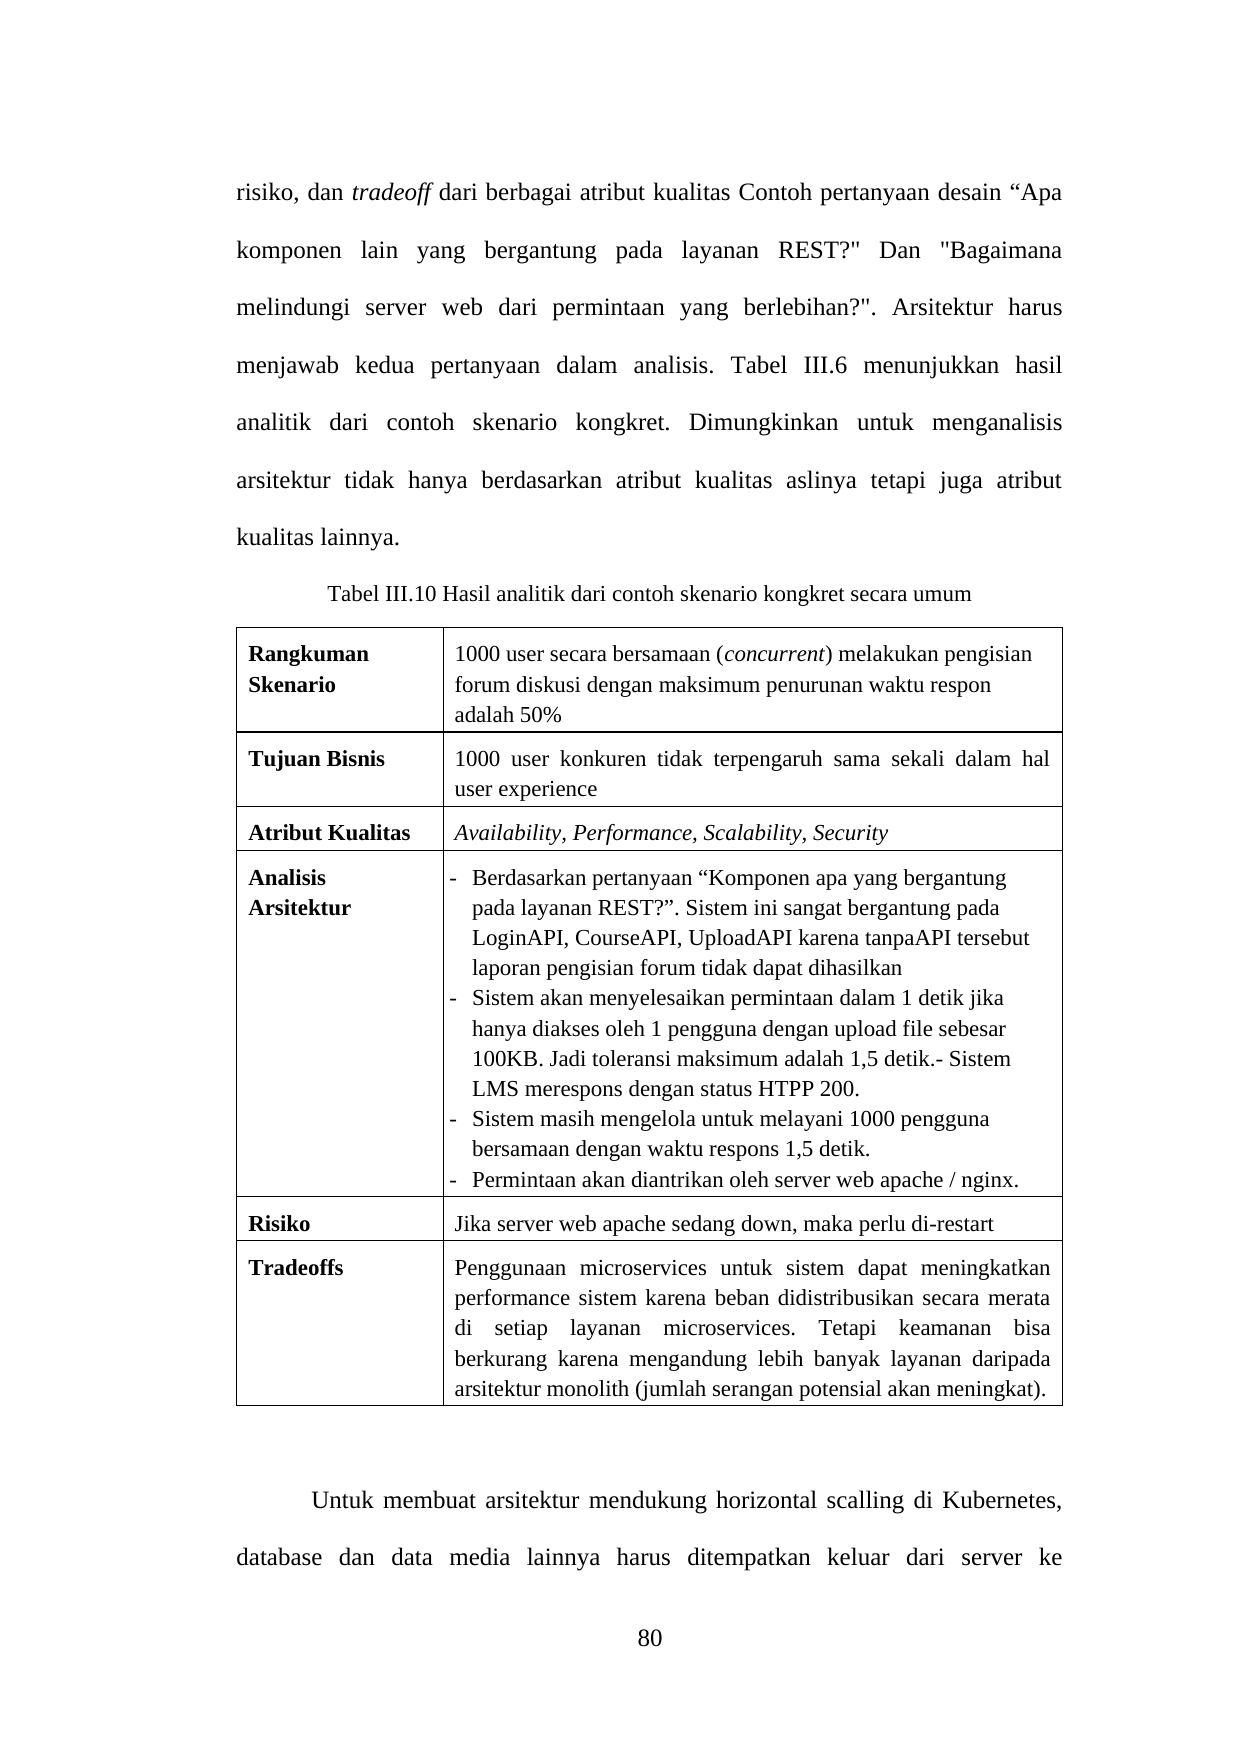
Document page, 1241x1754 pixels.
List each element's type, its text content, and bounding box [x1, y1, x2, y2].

table_header 1000 user secara bersamaan (concurrent) melakukan pengisian forum diskusi dengan maksimum penurunan waktu respon adalah 50% [444, 628, 1062, 731]
table_cell Berdasarkan pertanyaan “Komponen apa yang bergantung pada layanan REST?”. Sistem ini sangat bergantung pada LoginAPI, CourseAPI, UploadAPI karena tanpaAPI tersebut laporan pengisian forum tidak dapat dihasilkan Sistem akan menyelesaikan permintaan dalam 1 detik jika hanya diakses oleh 1 pengguna dengan upload file sebesar 100KB. Jadi toleransi maksimum adalah 1,5 detik.- Sistem LMS merespons dengan status HTPP 200. Sistem masih mengelola untuk melayani 1000 pengguna bersamaan dengan waktu respons 1,5 detik. Permintaan akan diantrikan oleh server web apache / nginx. [444, 851, 1062, 1196]
table_cell Jika server web apache sedang down, maka perlu di-restart [444, 1197, 1062, 1240]
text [236, 1485, 1063, 1571]
table_cell Risiko [237, 1197, 443, 1240]
table_cell Atribut Kualitas [237, 807, 443, 850]
table_cell Tujuan Bisnis [237, 733, 443, 806]
table_cell Availability, Performance, Scalability, Security [444, 807, 1062, 850]
table_cell Tradeoffs [237, 1241, 443, 1405]
table_header Rangkuman Skenario [237, 628, 443, 731]
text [236, 177, 1063, 551]
table_cell Analisis Arsitektur [237, 851, 443, 1196]
table_cell 1000 user konkuren tidak terpengaruh sama sekali dalam hal user experience [444, 733, 1062, 806]
table_cell Penggunaan microservices untuk sistem dapat meningkatkan performance sistem karena beban didistribusikan secara merata di setiap layanan microservices. Tetapi keamanan bisa berkurang karena mengandung lebih banyak layanan daripada arsitektur monolith (jumlah serangan potensial akan meningkat). [444, 1241, 1062, 1405]
